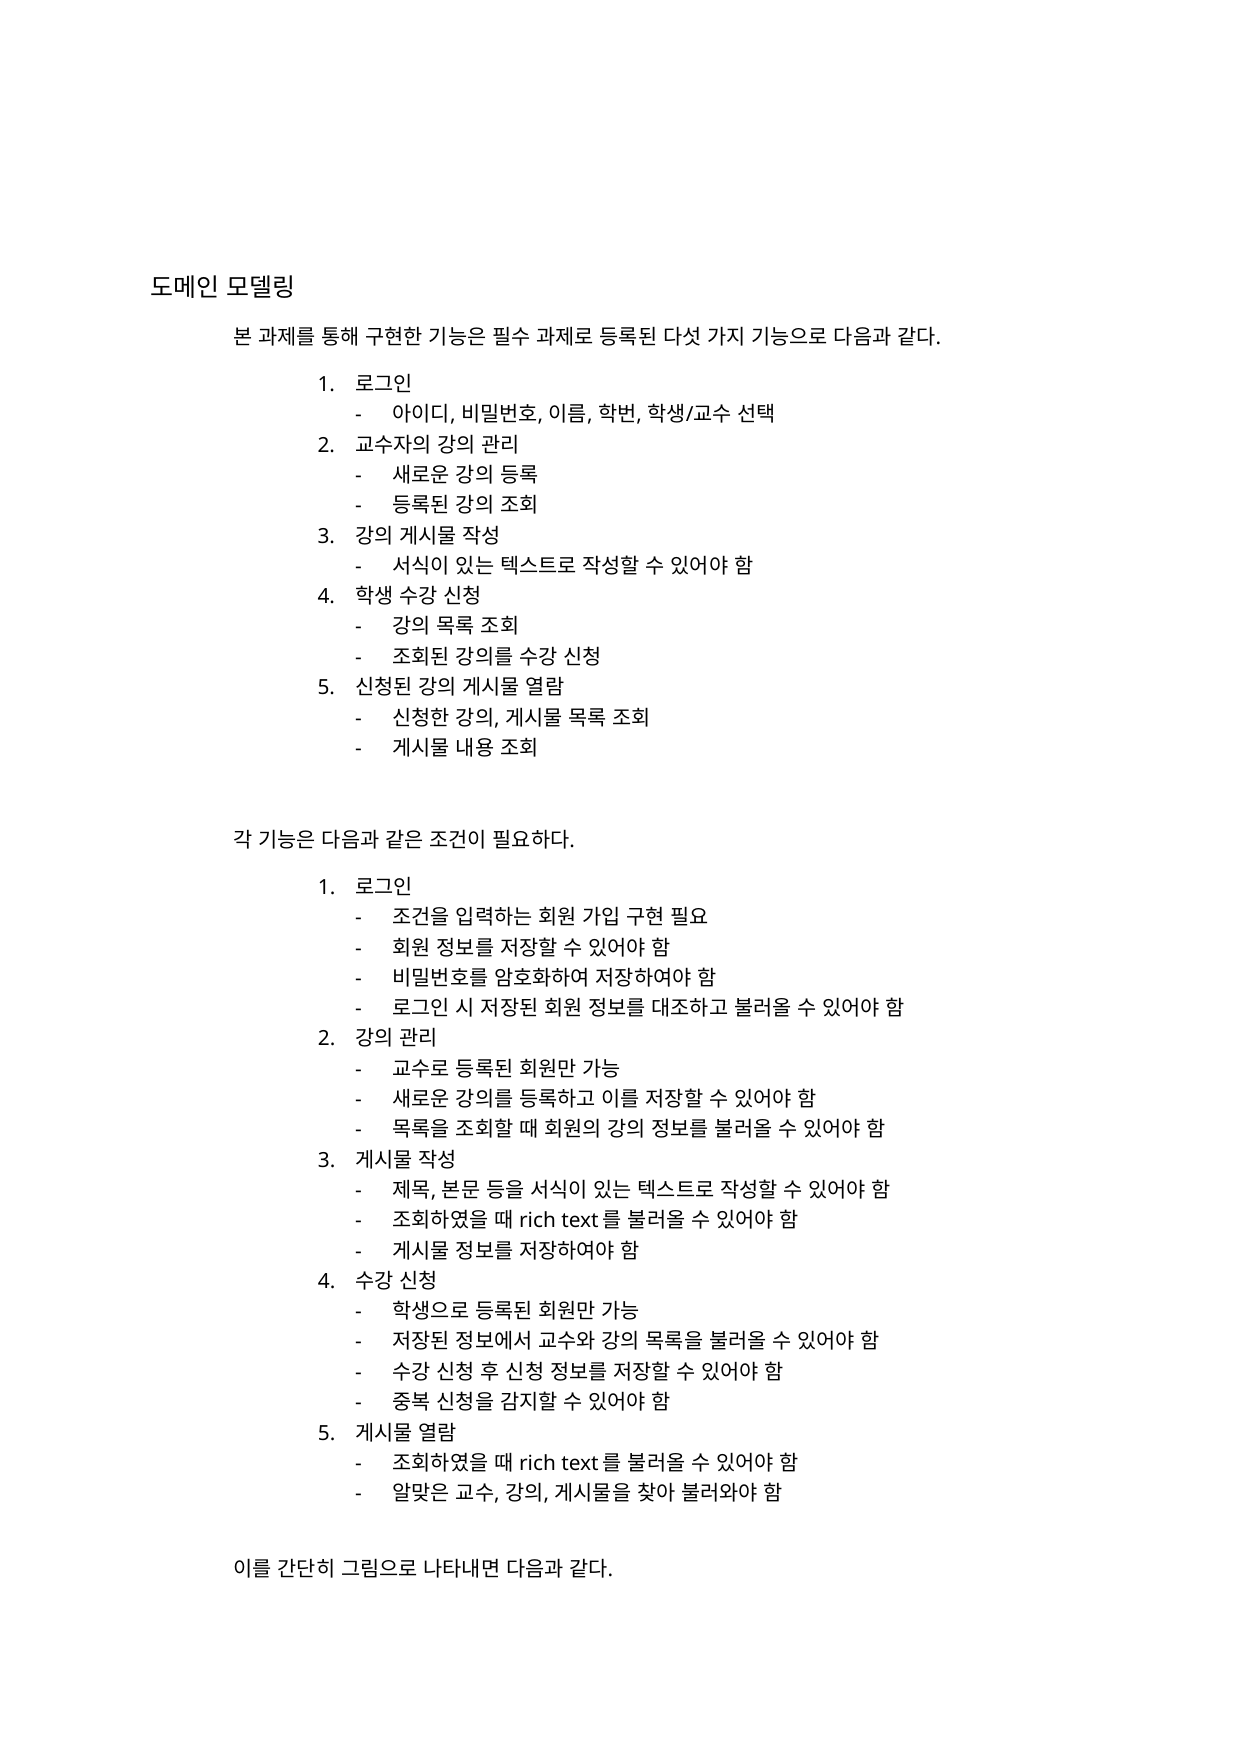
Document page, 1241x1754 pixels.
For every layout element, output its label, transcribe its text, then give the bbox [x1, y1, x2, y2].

list 게시물 내용 조회 [355, 731, 1090, 761]
list 강의 목록 조회 [355, 610, 1090, 640]
list 조회된 강의를 수강 신청 [355, 640, 1090, 670]
list 서식이 있는 텍스트로 작성할 수 있어야 함 [355, 549, 1090, 579]
list 조회하였을 때 rich text를 불러올 수 있어야 함 [355, 1203, 1090, 1234]
list 강의 관리 [318, 1022, 1090, 1052]
text 도메인 모델링 [150, 267, 1090, 304]
list 중복 신청을 감지할 수 있어야 함 [355, 1385, 1090, 1416]
list 로그인 [317, 367, 1090, 398]
list 게시물 정보를 저장하여야 함 [355, 1234, 1090, 1264]
list 수강 신청 [318, 1264, 1090, 1294]
list 저장된 정보에서 교수와 강의 목록을 불러올 수 있어야 함 [355, 1325, 1090, 1355]
list 학생으로 등록된 회원만 가능 [355, 1294, 1090, 1325]
list 로그인 시 저장된 회원 정보를 대조하고 불러올 수 있어야 함 [355, 991, 1090, 1022]
list 로그인 [318, 870, 1090, 900]
list 게시물 열람 [318, 1416, 1090, 1446]
text 이를 간단히 그림으로 나타내면 다음과 같다. [233, 1552, 1090, 1582]
list 수강 신청 후 신청 정보를 저장할 수 있어야 함 [355, 1355, 1090, 1385]
list 알맞은 교수, 강의, 게시물을 찾아 불러와야 함 [355, 1476, 1090, 1507]
list 신청된 강의 게시물 열람 [317, 670, 1090, 701]
list 목록을 조회할 때 회원의 강의 정보를 불러올 수 있어야 함 [355, 1113, 1090, 1143]
list 신청한 강의, 게시물 목록 조회 [355, 701, 1090, 731]
list 학생 수강 신청 [317, 579, 1090, 610]
list 조회하였을 때 rich text를 불러올 수 있어야 함 [355, 1446, 1090, 1476]
list 교수자의 강의 관리 [317, 428, 1090, 458]
text 본 과제를 통해 구현한 기능은 필수 과제로 등록된 다섯 가지 기능으로 다음과 같다. [233, 320, 1090, 351]
list 강의 게시물 작성 [317, 519, 1090, 549]
list 등록된 강의 조회 [355, 488, 1090, 519]
list 조건을 입력하는 회원 가입 구현 필요 [355, 900, 1090, 931]
list 새로운 강의 등록 [355, 458, 1090, 488]
list 회원 정보를 저장할 수 있어야 함 [355, 931, 1090, 961]
list 교수로 등록된 회원만 가능 [355, 1052, 1090, 1082]
list 새로운 강의를 등록하고 이를 저장할 수 있어야 함 [355, 1082, 1090, 1113]
list 비밀번호를 암호화하여 저장하여야 함 [355, 961, 1090, 991]
list 제목, 본문 등을 서식이 있는 텍스트로 작성할 수 있어야 함 [355, 1173, 1090, 1203]
list 게시물 작성 [318, 1143, 1090, 1173]
text 각 기능은 다음과 같은 조건이 필요하다. [233, 823, 1090, 853]
list 아이디, 비밀번호, 이름, 학번, 학생/교수 선택 [355, 398, 1090, 428]
